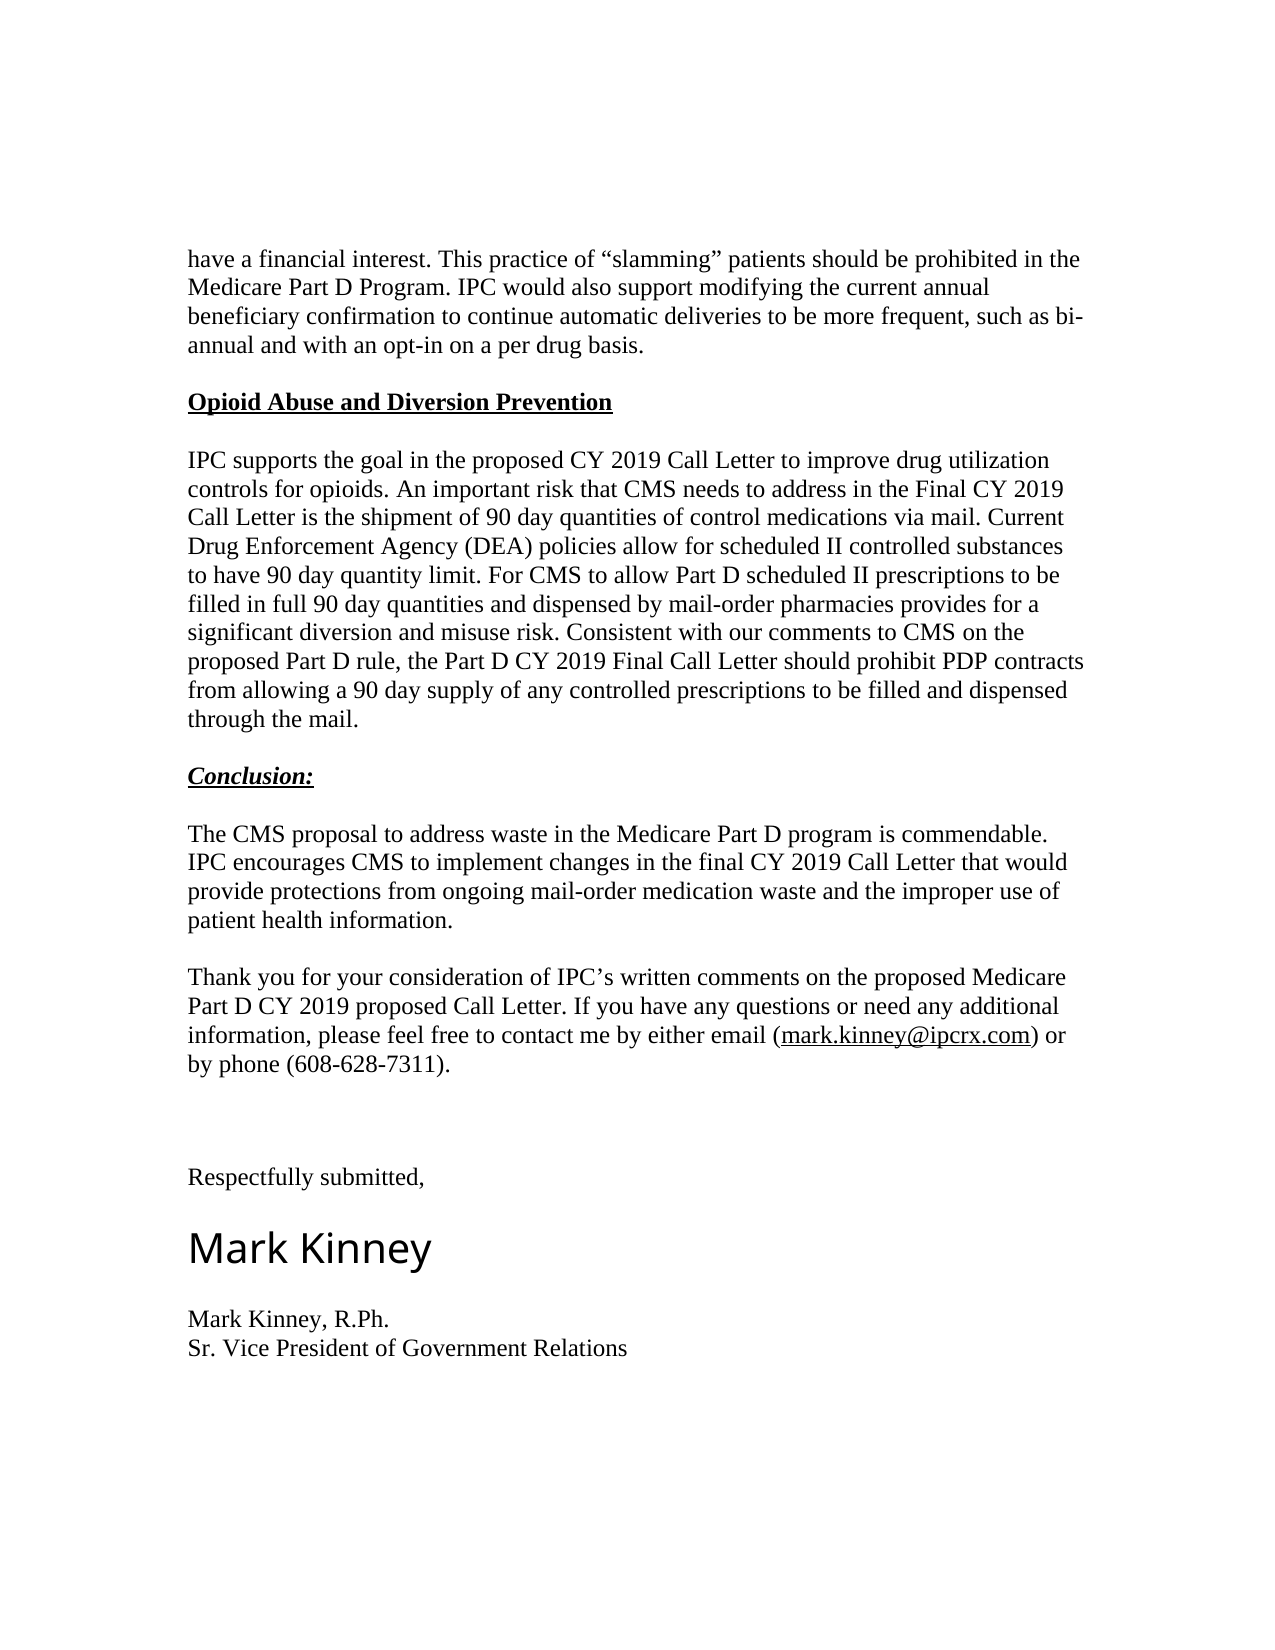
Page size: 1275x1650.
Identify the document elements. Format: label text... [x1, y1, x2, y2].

text The CMS proposal to address waste in the Medicare Part D program is commendable. IPC encourages CMS to implement changes in the final CY 2019 Call Letter that would provide protections from ongoing mail-order medication waste and the improper use of patient health information. [187, 819, 1087, 934]
text Respectfully submitted, [187, 1162, 1087, 1190]
text Conclusion: [187, 761, 1087, 790]
text Mark Kinney, R.Ph. [187, 1304, 1087, 1333]
text Mark Kinney [187, 1219, 1087, 1276]
text Sr. Vice President of Government Relations [187, 1333, 1087, 1362]
text IPC supports the goal in the proposed CY 2019 Call Letter to improve drug utilization controls for opioids. An important risk that CMS needs to address in the Final CY 2019 Call Letter is the shipment of 90 day quantities of control medications via mail. Current Drug Enforcement Agency (DEA) policies allow for scheduled II controlled substances to have 90 day quantity limit. For CMS to allow Part D scheduled II prescriptions to be filled in full 90 day quantities and dispensed by mail-order pharmacies provides for a significant diversion and misuse risk. Consistent with our comments to CMS on the proposed Part D rule, the Part D CY 2019 Final Call Letter should prohibit PDP contracts from allowing a 90 day supply of any controlled prescriptions to be filled and dispensed through the mail. [187, 445, 1087, 732]
text Opioid Abuse and Diversion Prevention [187, 387, 1087, 416]
text Thank you for your consideration of IPC’s written comments on the proposed Medicare Part D CY 2019 proposed Call Letter. If you have any questions or need any additional information, please feel free to contact me by either email (mark.kinney@ipcrx.com) or by phone (608-628-7311). [187, 962, 1087, 1077]
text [187, 244, 1087, 359]
